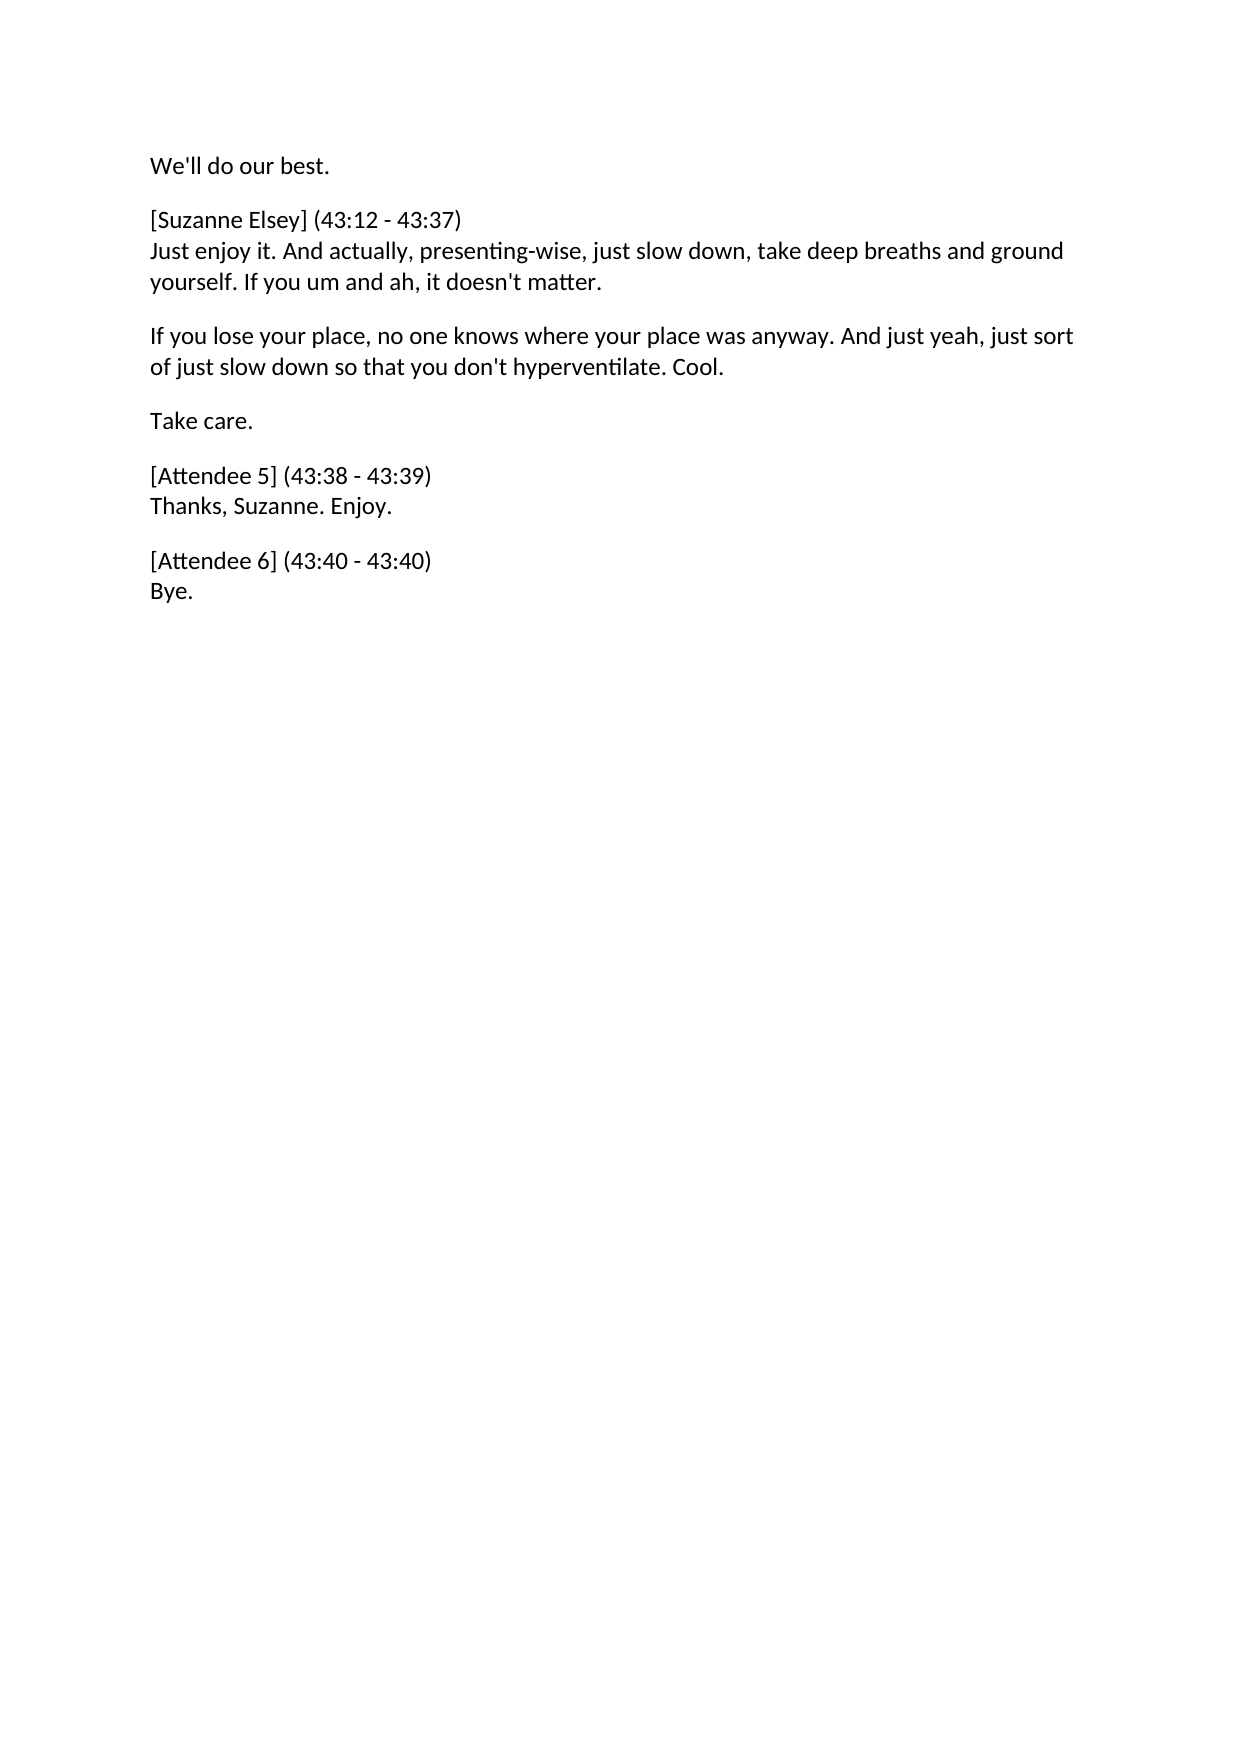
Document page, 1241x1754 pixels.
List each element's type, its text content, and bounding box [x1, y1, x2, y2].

text Just enjoy it. And actually, presenting-wise, just slow down, take deep breaths and ground yourself. If you um and ah, it doesn't matter. [150, 235, 1090, 296]
text We'll do our best. [150, 150, 1090, 181]
text [Attendee 6] (43:40 - 43:40) [150, 545, 1090, 576]
text [Attendee 5] (43:38 - 43:39) [150, 460, 1090, 490]
text Take care. [150, 405, 1090, 436]
text Thanks, Suzanne. Enjoy. [150, 490, 1090, 521]
text If you lose your place, no one knows where your place was anyway. And just yeah, just sort of just slow down so that you don't hyperventilate. Cool. [150, 320, 1090, 381]
text Bye. [150, 576, 1090, 606]
text [Suzanne Elsey] (43:12 - 43:37) [150, 204, 1090, 235]
